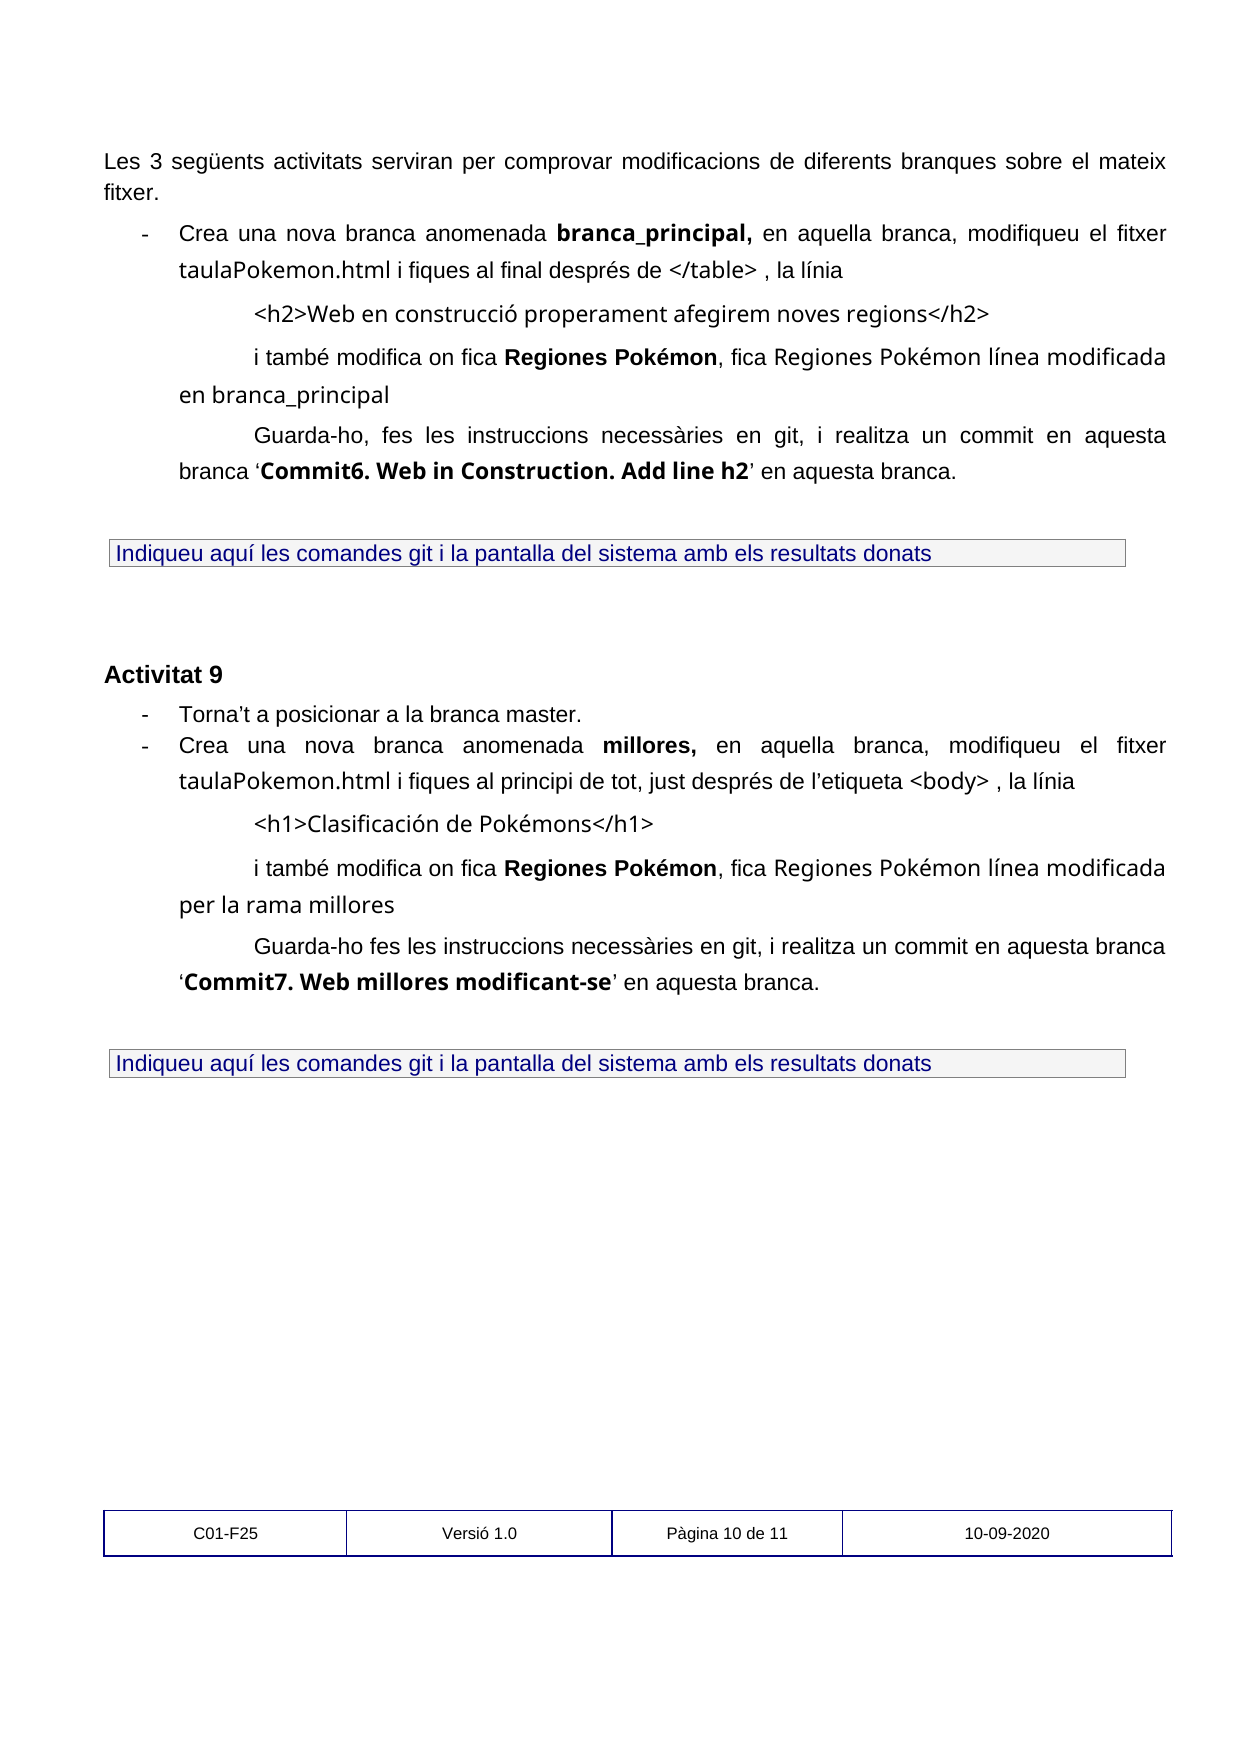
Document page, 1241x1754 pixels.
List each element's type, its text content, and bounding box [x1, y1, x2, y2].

text i també modifica on fica Regiones Pokémon, fica Regiones Pokémon línea modificada en branca_principal [178, 341, 1167, 410]
text <h1>Clasificación de Pokémons</h1> [178, 808, 1167, 840]
table_header Indiqueu aquí les comandes git i la pantalla del sistema amb els resultats donats [110, 540, 1125, 566]
text Activitat 9 [103, 660, 1167, 689]
text Les 3 següents activitats serviran per comprovar modificacions de diferents branques sobre el mateix fitxer. [103, 148, 1167, 206]
table_header Indiqueu aquí les comandes git i la pantalla del sistema amb els resultats donats [110, 1050, 1125, 1077]
text Guarda-ho fes les instruccions necessàries en git, i realitza un commit en aquesta branca ‘Commit7. Web millores modificant-se’ en aquesta branca. [178, 933, 1167, 997]
text i també modifica on fica Regiones Pokémon, fica Regiones Pokémon línea modificada per la rama millores [178, 852, 1167, 921]
text Guarda-ho, fes les instruccions necessàries en git, i realitza un commit en aquesta branca ‘Commit6. Web in Construction. Add line h2’ en aquesta branca. [178, 422, 1167, 486]
list Crea una nova branca anomenada branca_principal, en aquella branca, modifiqueu el fitxer taulaPokemon.html i fiques al final després de </table> , la línia [141, 217, 1167, 285]
text <h2>Web en construcció properament afegirem noves regions</h2> [178, 298, 1167, 329]
list Torna’t a posicionar a la branca master. [141, 701, 1167, 727]
list Crea una nova branca anomenada millores, en aquella branca, modifiqueu el fitxer taulaPokemon.html i fiques al principi de tot, just després de l’etiqueta <body> , la línia [141, 732, 1167, 796]
